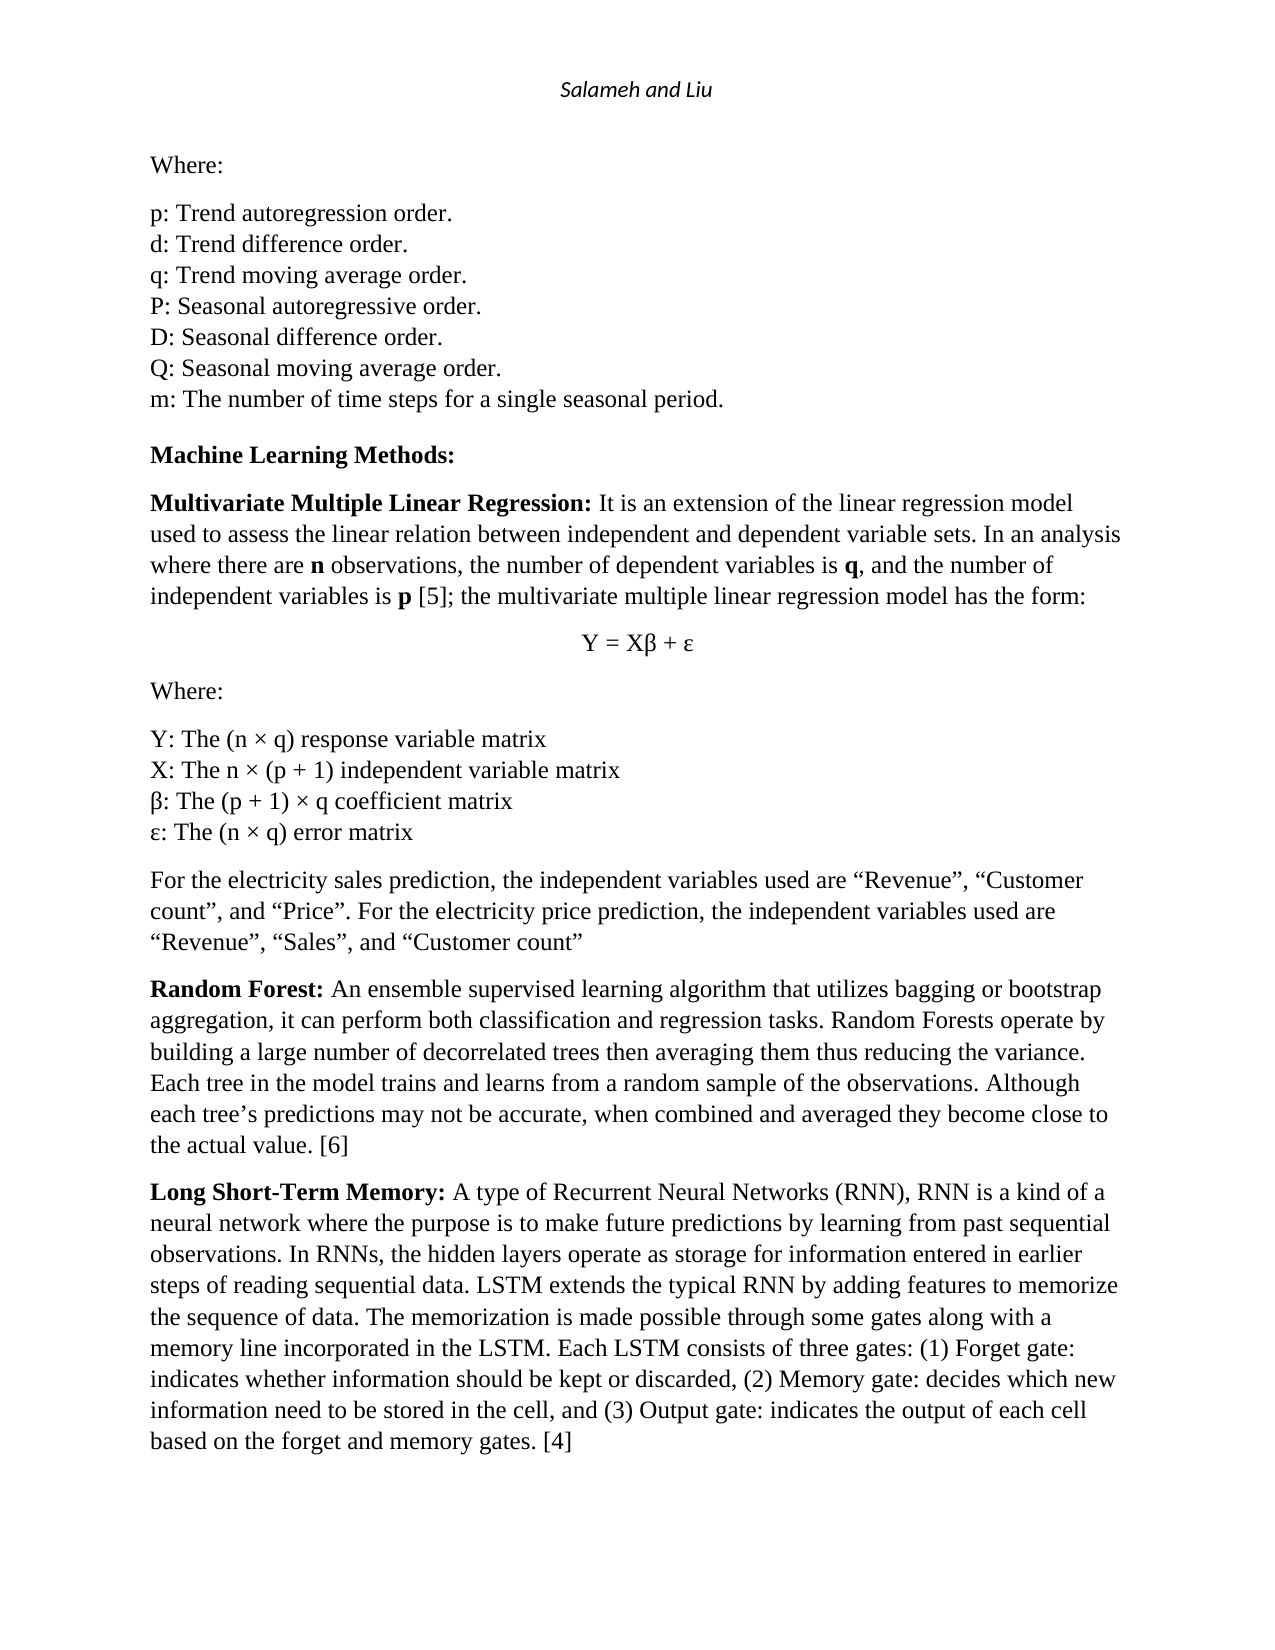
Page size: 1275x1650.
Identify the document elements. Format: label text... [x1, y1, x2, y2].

text X: The n × (p + 1) independent variable matrix [150, 755, 1125, 784]
text Multivariate Multiple Linear Regression: It is an extension of the linear regression model used to assess the linear relation between independent and dependent variable sets. In an analysis where there are n observations, the number of dependent variables is q, and the number of independent variables is p [5]; the multivariate multiple linear regression model has the form: [150, 488, 1125, 609]
text Random Forest: An ensemble supervised learning algorithm that utilizes bagging or bootstrap aggregation, it can perform both classification and regression tasks. Random Forests operate by building a large number of decorrelated trees then averaging them thus reducing the variance. Each tree in the model trains and learns from a random sample of the observations. Although each tree’s predictions may not be accurate, when combined and averaged they become close to the actual value. [6] [150, 974, 1125, 1158]
text For the electricity sales prediction, the independent variables used are “Revenue”, “Customer count”, and “Price”. For the electricity price prediction, the independent variables used are “Revenue”, “Sales”, and “Customer count” [150, 865, 1125, 956]
text Where: [150, 150, 1125, 179]
text Long Short-Term Memory: A type of Recurrent Neural Networks (RNN), RNN is a kind of a neural network where the purpose is to make future predictions by learning from past sequential observations. In RNNs, the hidden layers operate as storage for information entered in earlier steps of reading sequential data. LSTM extends the typical RNN by adding features to memorize the sequence of data. The memorization is made possible through some gates along with a memory line incorporated in the LSTM. Each LSTM consists of three gates: (1) Forget gate: indicates whether information should be kept or discarded, (2) Memory gate: decides which new information need to be stored in the cell, and (3) Output gate: indicates the output of each cell based on the forget and memory gates. [4] [150, 1177, 1125, 1454]
text q: Trend moving average order. [150, 260, 1125, 288]
text D: Seasonal difference order. [150, 322, 1125, 351]
text Q: Seasonal moving average order. [150, 353, 1125, 382]
text p: Trend autoregression order. [150, 198, 1125, 226]
text m: The number of time steps for a single seasonal period. [150, 384, 1125, 413]
text d: Trend difference order. [150, 229, 1125, 257]
text Where: [150, 676, 1125, 705]
text Y: The (n × q) response variable matrix [150, 724, 1125, 753]
text β: The (p + 1) × q coefficient matrix [150, 786, 1125, 815]
text P: Seasonal autoregressive order. [150, 291, 1125, 319]
text ε: The (n × q) error matrix [150, 817, 1125, 846]
text Machine Learning Methods: [150, 440, 1125, 469]
text Y = Χβ + ε [150, 628, 1125, 657]
